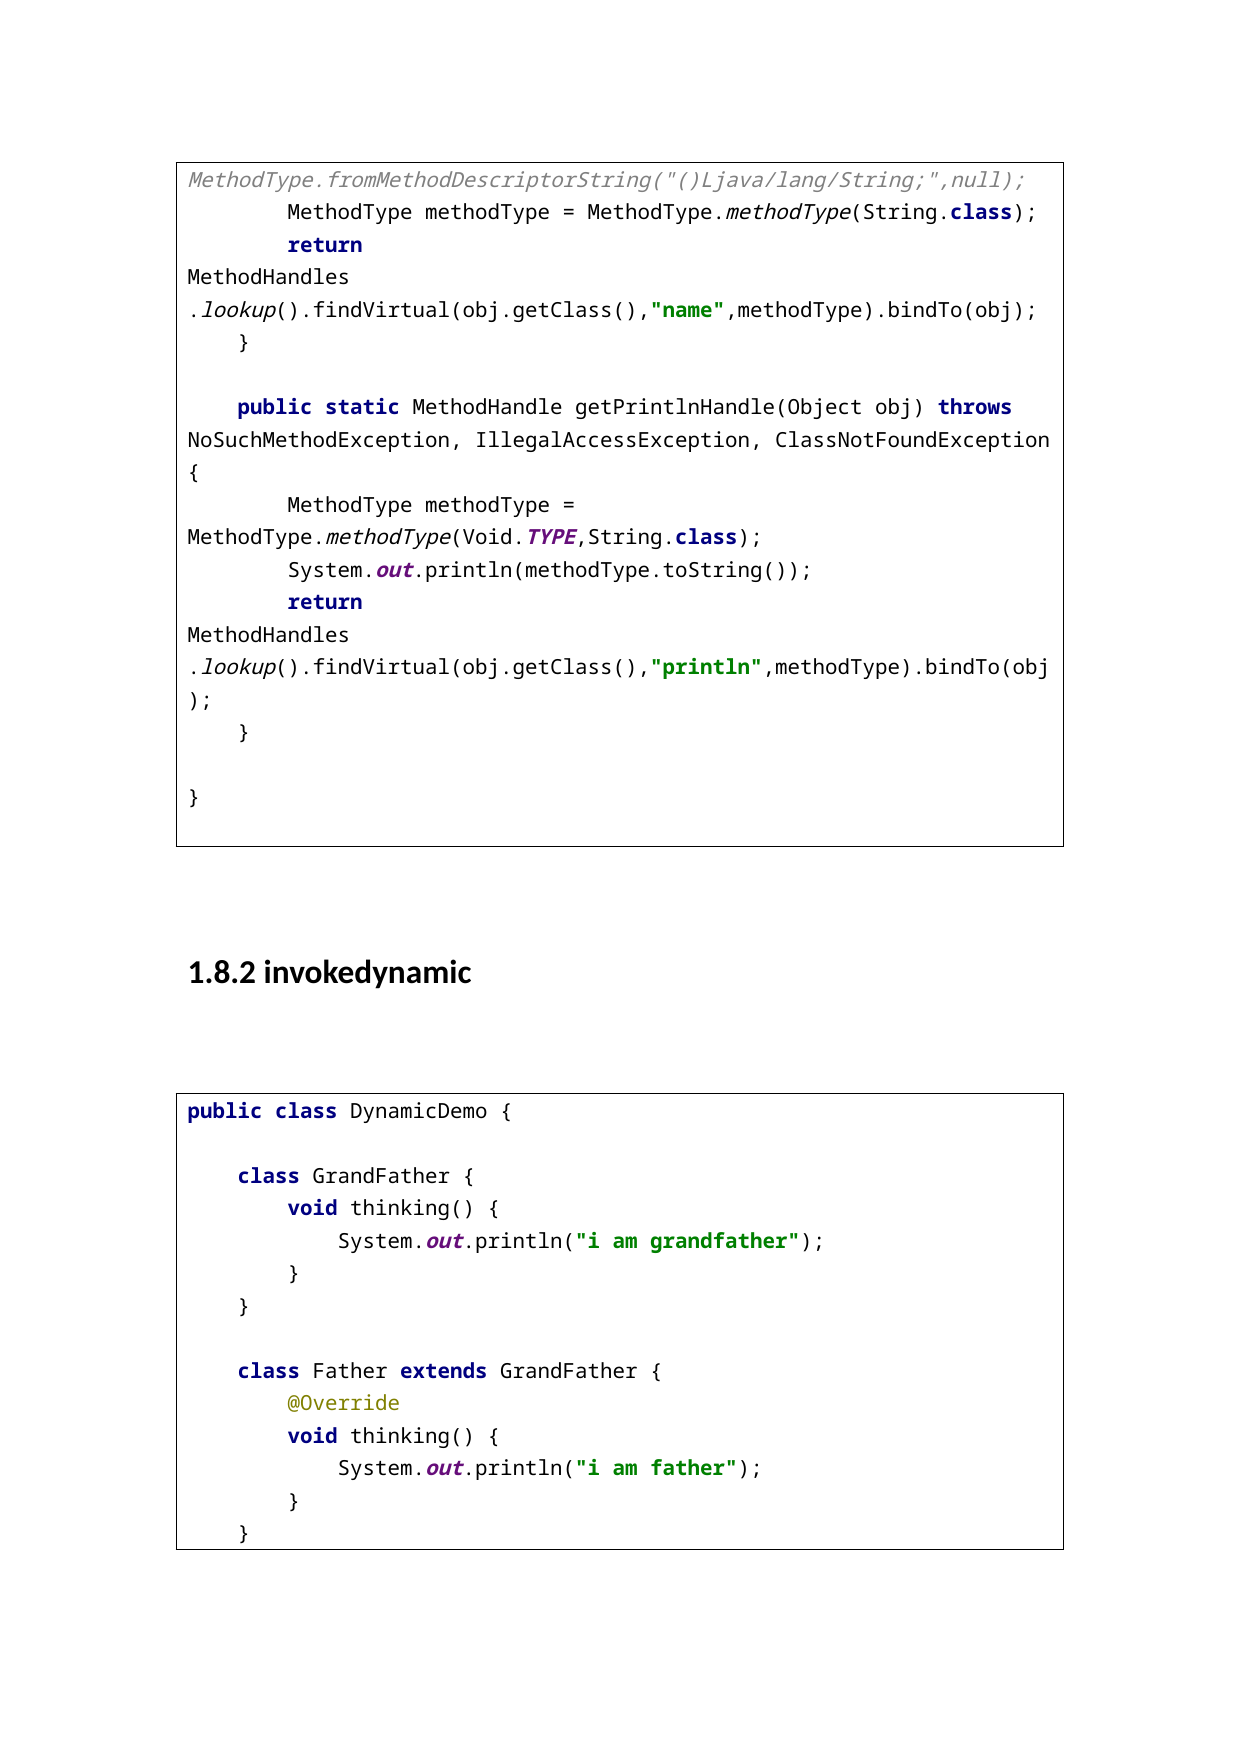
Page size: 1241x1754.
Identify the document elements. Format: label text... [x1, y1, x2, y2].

subtitle 1.8.2 invokedynamic [187, 939, 1053, 1004]
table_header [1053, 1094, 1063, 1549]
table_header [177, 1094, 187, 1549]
